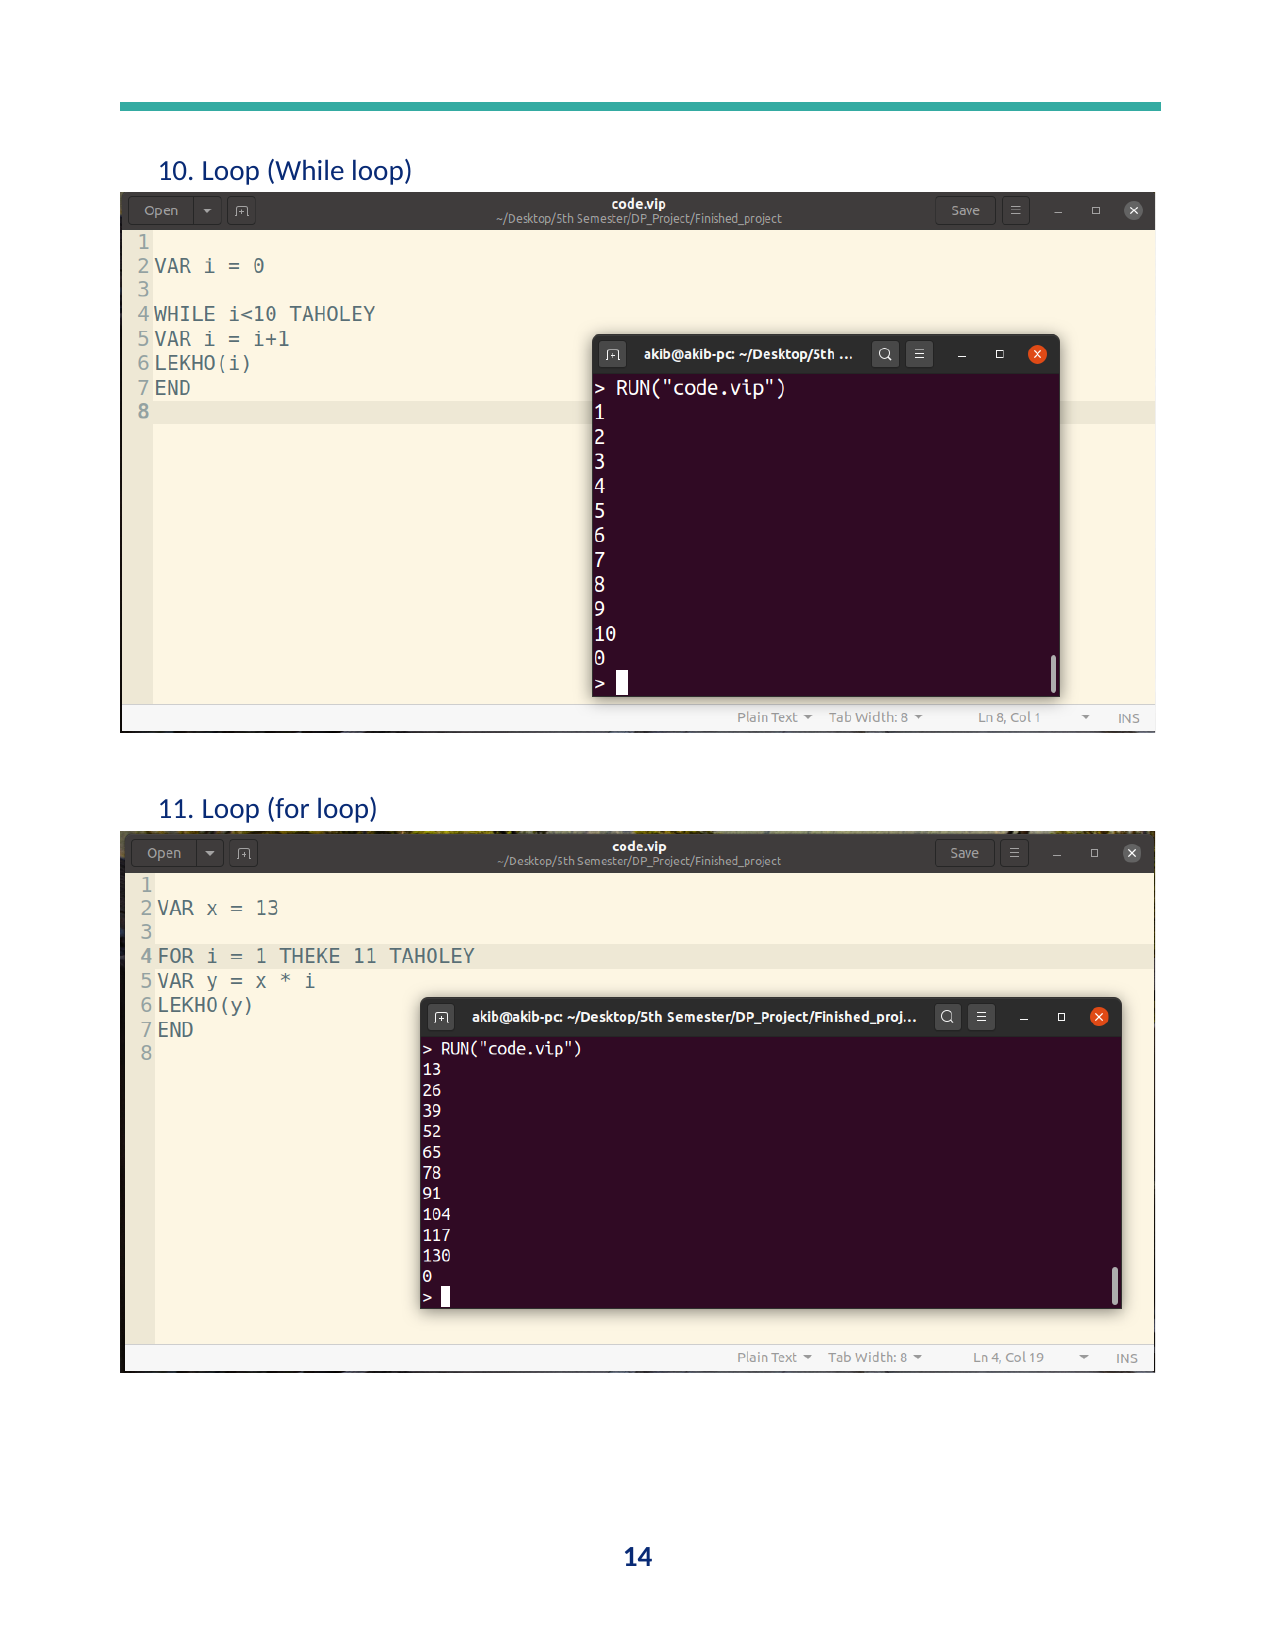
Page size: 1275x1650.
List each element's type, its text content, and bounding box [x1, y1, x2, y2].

list Loop (for loop) [157, 791, 1155, 826]
picture [120, 831, 1155, 1373]
picture [120, 192, 1155, 733]
list Loop (While loop) [157, 152, 1155, 187]
